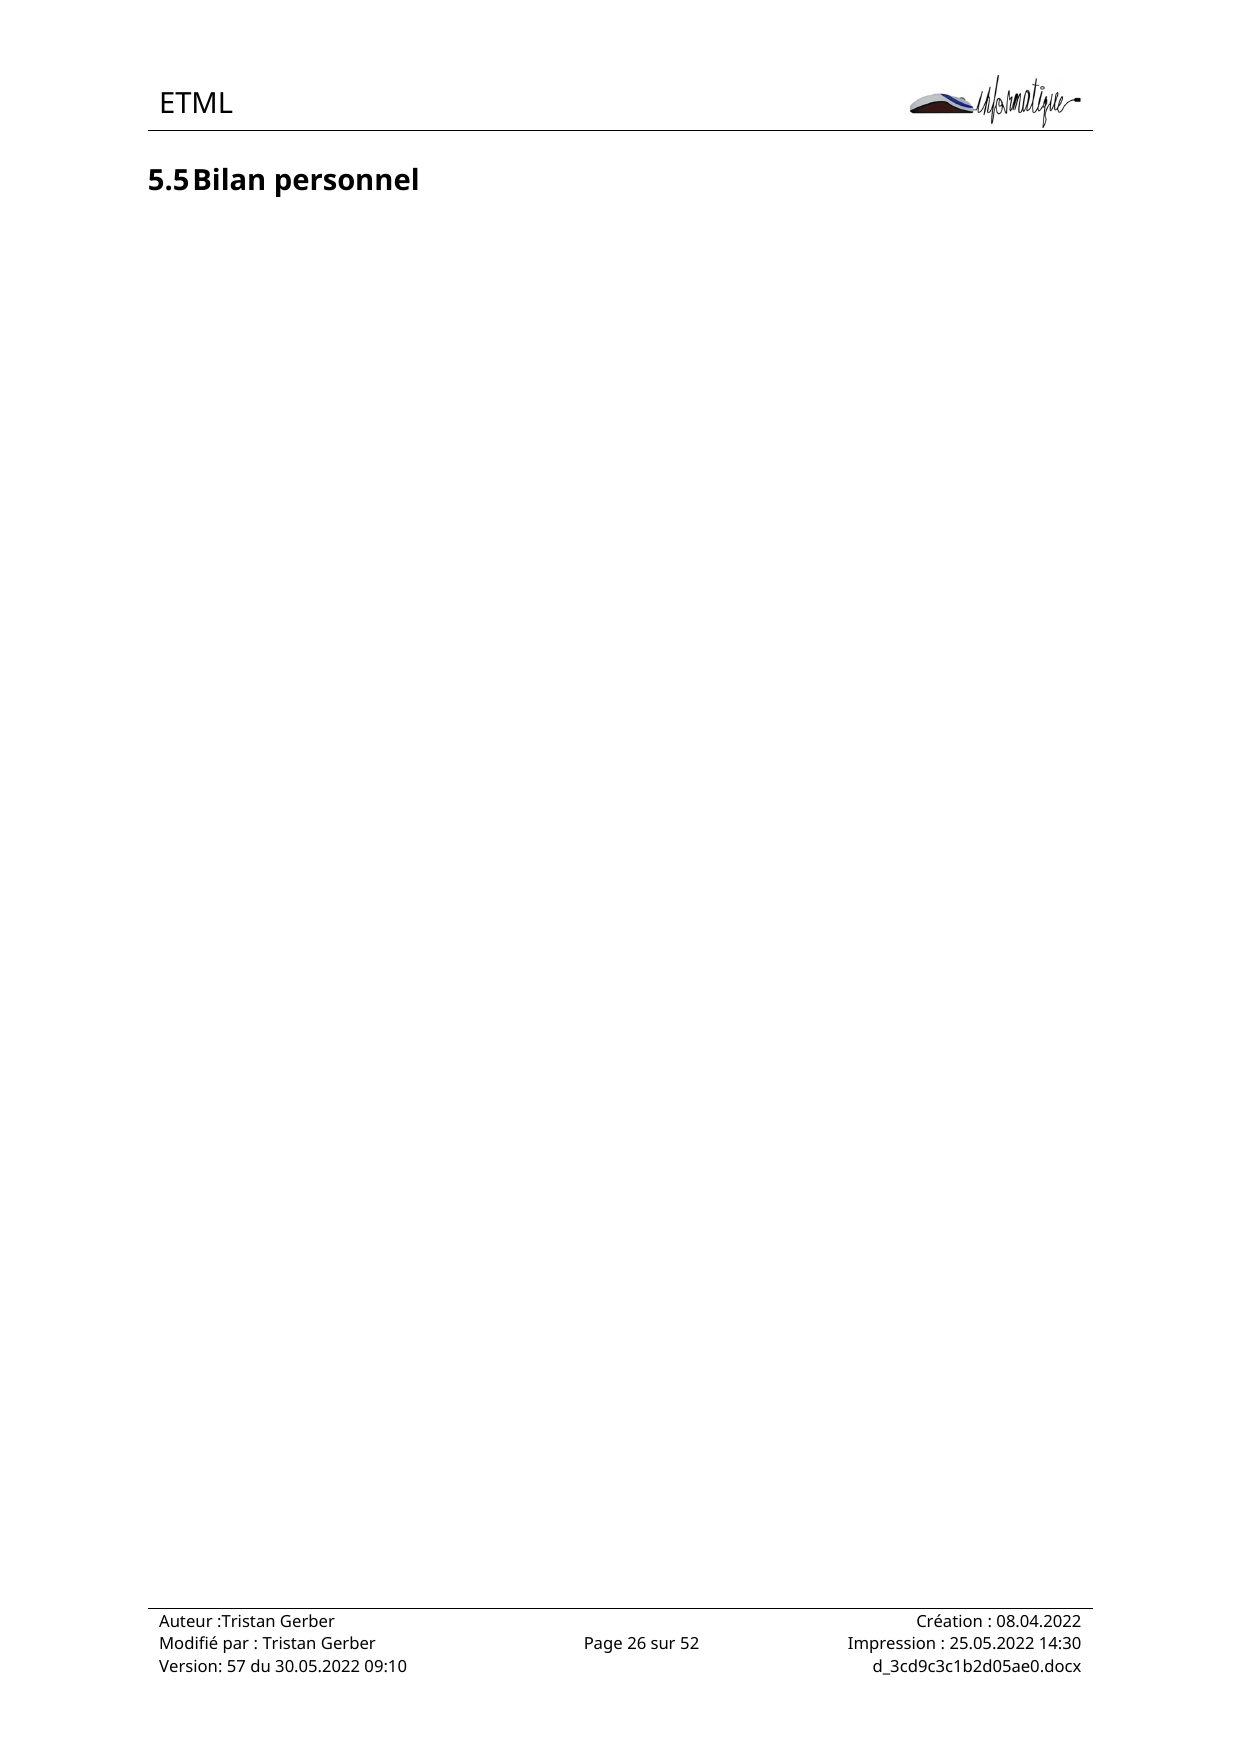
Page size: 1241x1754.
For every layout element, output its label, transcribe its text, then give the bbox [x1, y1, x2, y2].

subtitle Bilan personnel [148, 159, 1092, 199]
picture [909, 75, 1082, 128]
